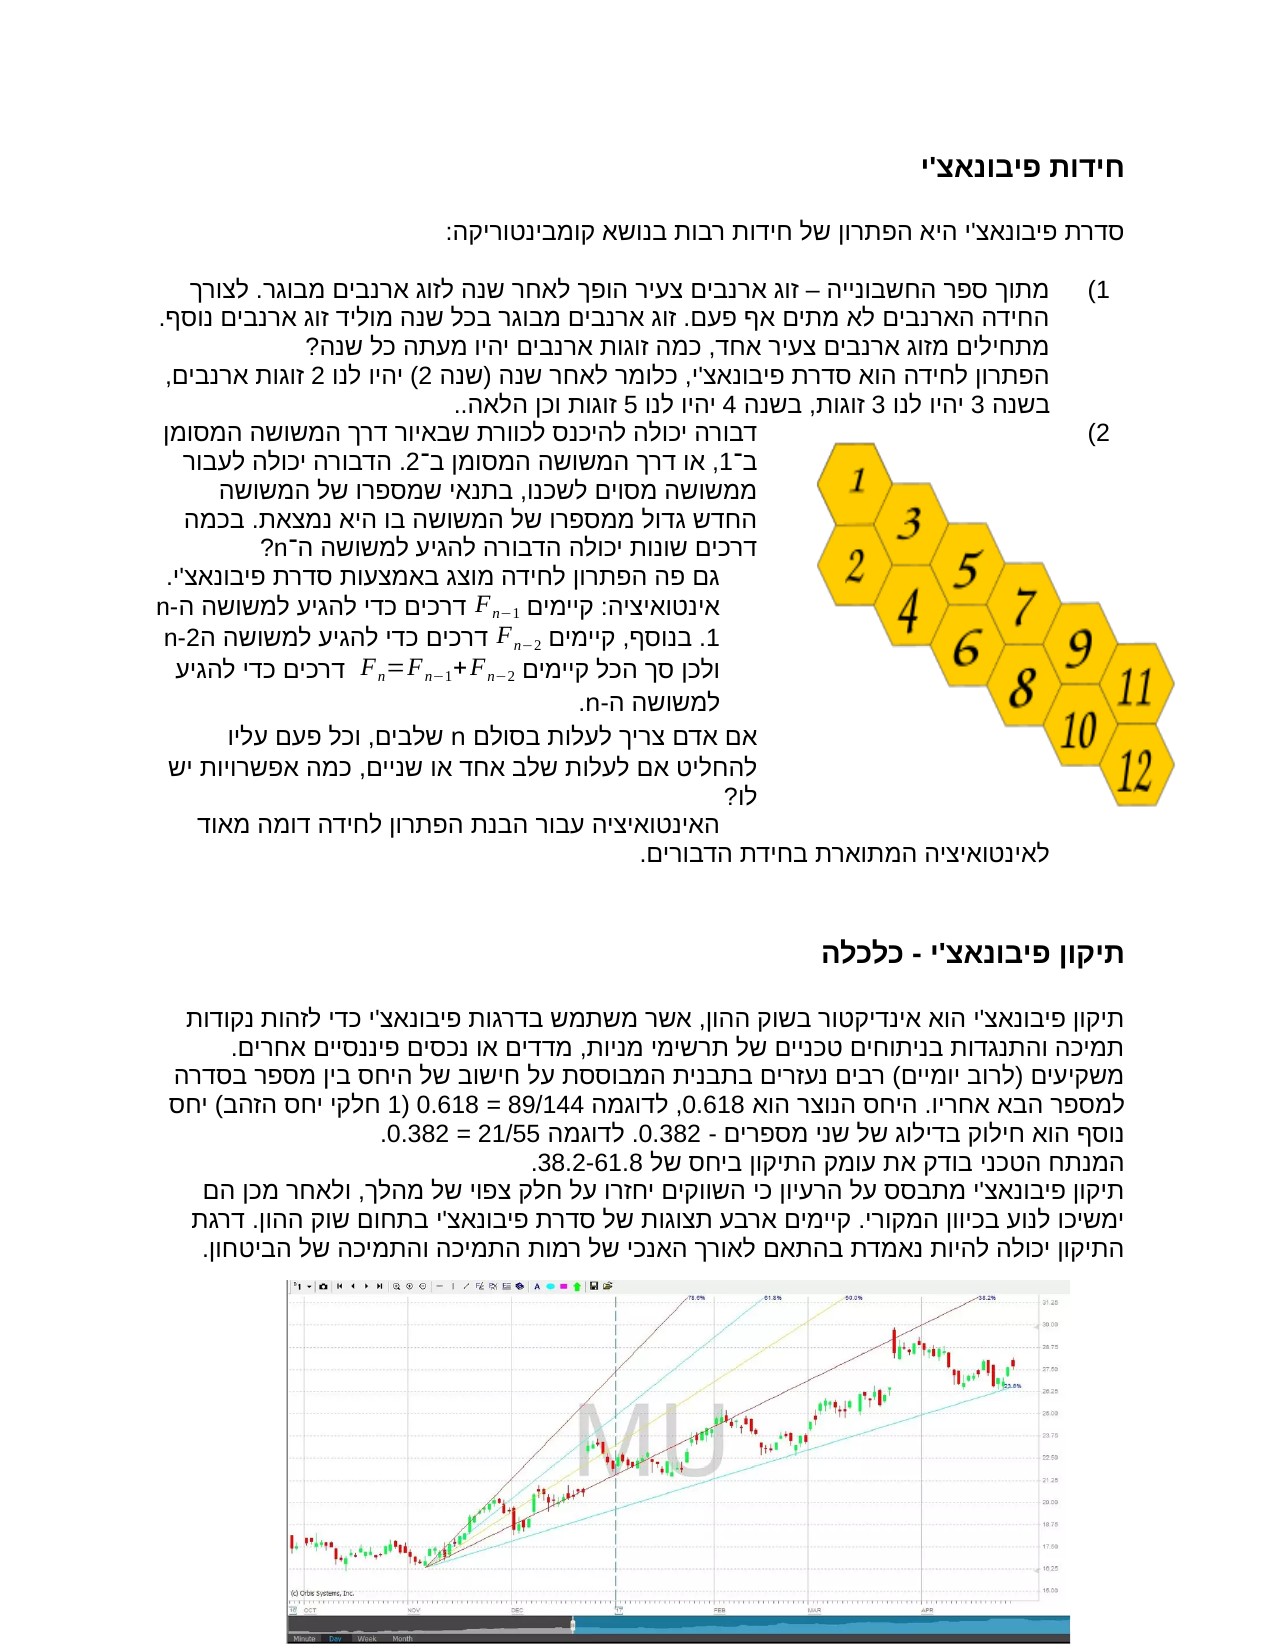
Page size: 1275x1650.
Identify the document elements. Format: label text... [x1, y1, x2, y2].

text תיקון פיבונאצ'י הוא אינדיקטור בשוק ההון, אשר משתמש בדרגות פיבונאצ'י כדי לזהות נקודות תמיכה והתנגדות בניתוחים טכניים של תרשימי מניות, מדדים או נכסים פיננסיים אחרים. משקיעים (לרוב יומיים) רבים נעזרים בתבנית המבוססת על חישוב של היחס בין מספר בסדרה למספר הבא אחריו. היחס הנוצר הוא 0.618, לדוגמה 89/144 = 0.618 (1 חלקי יחס הזהב) יחס נוסף הוא חילוק בדילוג של שני מספרים - 0.382. לדוגמה 21/55 = 0.382. [150, 1004, 1125, 1147]
picture [813, 427, 1182, 815]
list אם אדם צריך לעלות בסולם n שלבים, וכל פעם עליו להחליט אם לעלות שלב אחד או שניים, כמה אפשרויות יש לו? [150, 719, 813, 811]
text חידות פיבונאצ'י [150, 150, 1125, 183]
text סדרת פיבונאצ'י היא הפתרון של חידות רבות בנושא קומבינטוריקה: [150, 217, 1125, 246]
list האינטואיציה עבור הבנת הפתרון לחידה דומה מאוד לאינטואיציה המתוארת בחידת הדבורים. [150, 811, 1050, 868]
list מתוך ספר החשבונייה – זוג ארנבים צעיר הופך לאחר שנה לזוג ארנבים מבוגר. לצורך החידה הארנבים לא מתים אף פעם. זוג ארנבים מבוגר בכל שנה מוליד זוג ארנבים נוסף. מתחילים מזוג ארנבים צעיר אחד, כמה זוגות ארנבים יהיו מעתה כל שנה? [150, 274, 1087, 361]
text המנתח הטכני בודק את עומק התיקון ביחס של 38.2-61.8. [150, 1147, 1125, 1176]
text תיקון פיבונאצ'י מתבסס על הרעיון כי השווקים יחזרו על חלק צפוי של מהלך, ולאחר מכן הם ימשיכו לנוע בכיוון המקורי. קיימים ארבע תצוגות של סדרת פיבונאצ'י בתחום שוק ההון. דרגת התיקון יכולה להיות נאמדת בהתאם לאורך האנכי של רמות התמיכה והתמיכה של הביטחון. [150, 1176, 1125, 1262]
list גם פה הפתרון לחידה מוצג באמצעות סדרת פיבונאצ'י. [150, 562, 813, 591]
text תיקון פיבונאצ'י - כלכלה [150, 936, 1125, 970]
list דבורה יכולה להיכנס לכוורת שבאיור דרך המשושה המסומן ב־1, או דרך המשושה המסומן ב־2. הדבורה יכולה לעבור ממשושה מסוים לשכנו, בתנאי שמספרו של המשושה החדש גדול ממספרו של המשושה בו היא נמצאת. בכמה דרכים שונות יכולה הדבורה להגיע למשושה ה־n? [150, 418, 1087, 562]
list אינטואיציה: קיימים דרכים כדי להגיע למשושה הn-1. בנוסף, קיימים דרכים כדי להגיע למשושה הn-2 ולכן סך הכל קיימים דרכים כדי להגיע למשושה ה-n. [150, 591, 813, 719]
picture [286, 1280, 1071, 1644]
list הפתרון לחידה הוא סדרת פיבונאצ'י, כלומר לאחר שנה (שנה 2) יהיו לנו 2 זוגות ארנבים, בשנה 3 יהיו לנו 3 זוגות, בשנה 4 יהיו לנו 5 זוגות וכן הלאה.. [150, 361, 1050, 418]
